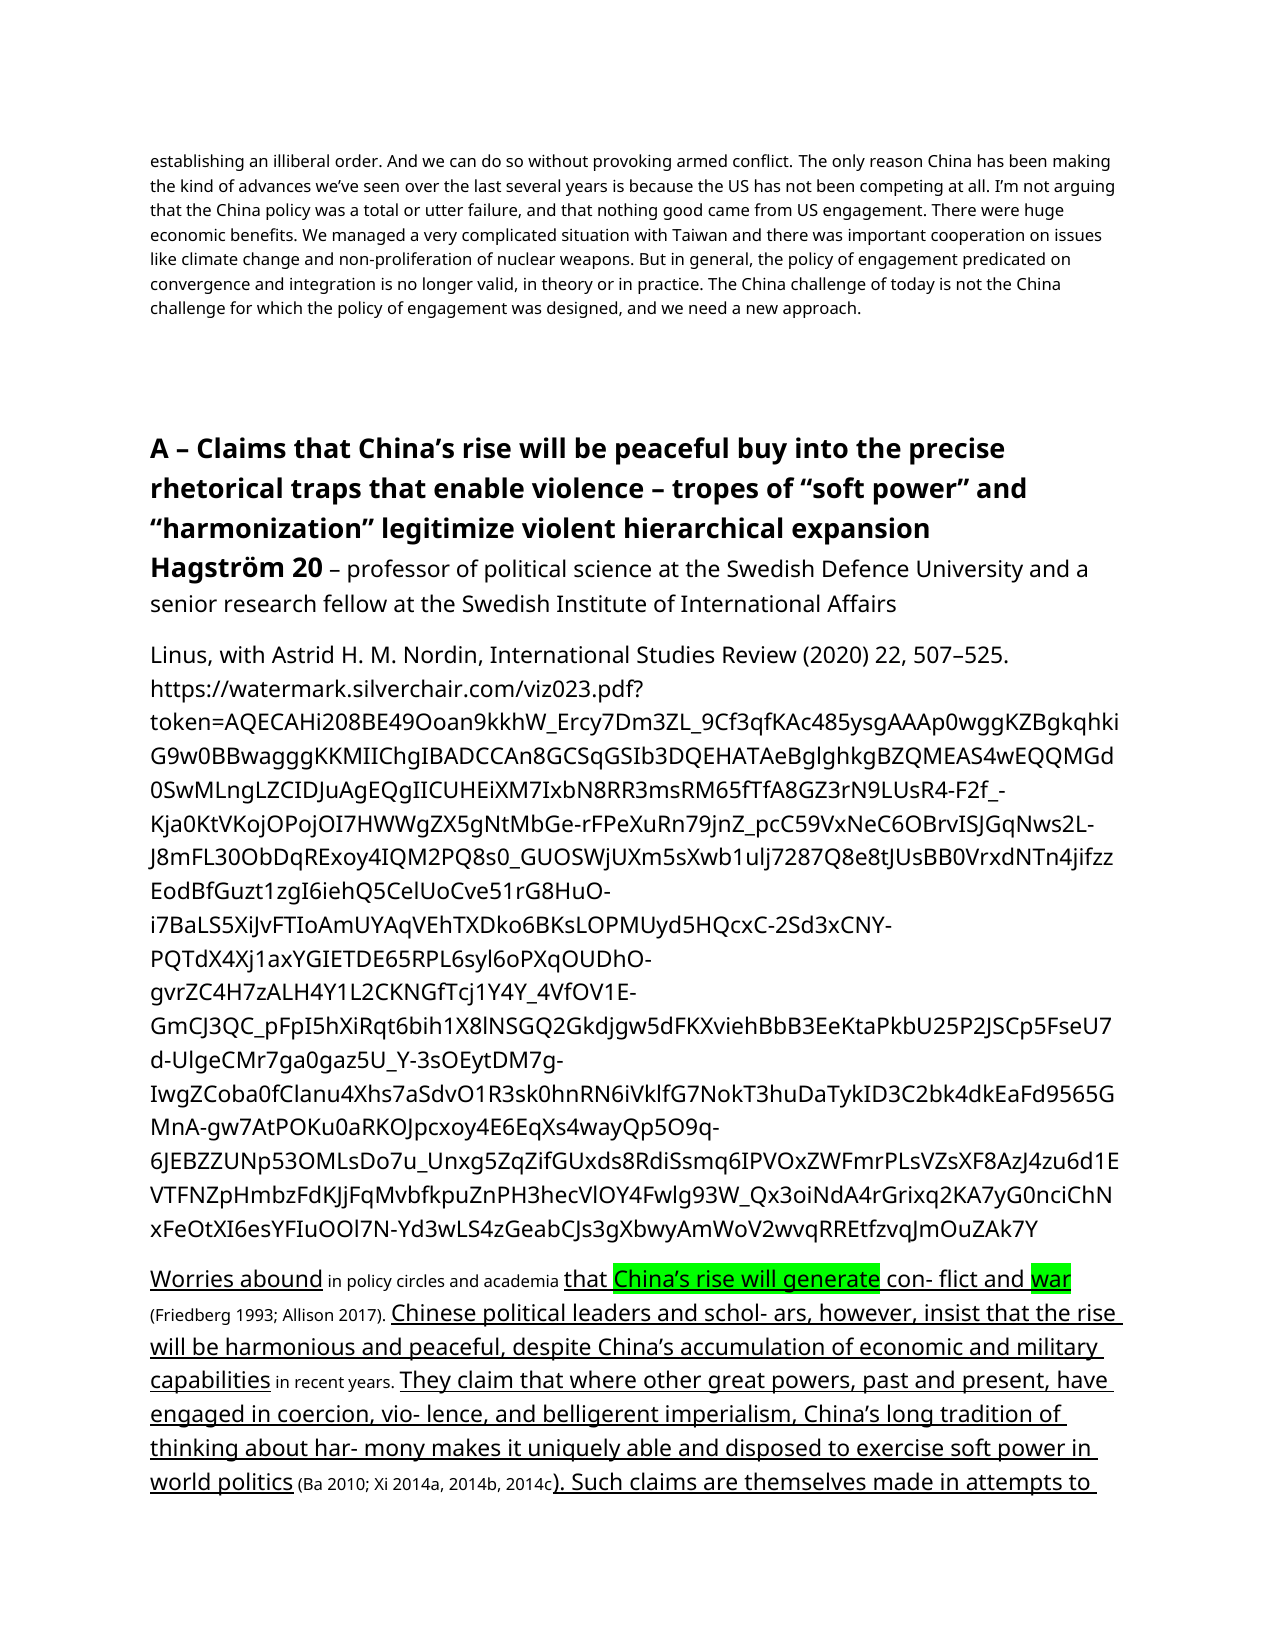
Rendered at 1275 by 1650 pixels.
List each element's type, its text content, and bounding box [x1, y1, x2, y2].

text Hagström 20 – professor of political science at the Swedish Defence University and a senior research fellow at the Swedish Institute of International Affairs [150, 549, 1125, 619]
subtitle A – Claims that China’s rise will be peaceful buy into the precise rhetorical traps that enable violence – tropes of “soft power” and “harmonization” legitimize violent hierarchical expansion [150, 429, 1125, 546]
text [150, 150, 1125, 319]
text Linus, with Astrid H. M. Nordin, International Studies Review (2020) 22, 507–525. https://watermark.silverchair.com/viz023.pdf?token=AQECAHi208BE49Ooan9kkhW_Ercy7Dm3ZL_9Cf3qfKAc485ysgAAAp0wggKZBgkqhkiG9w0BBwagggKKMIIChgIBADCCAn8GCSqGSIb3DQEHATAeBglghkgBZQMEAS4wEQQMGd0SwMLngLZCIDJuAgEQgIICUHEiXM7IxbN8RR3msRM65fTfA8GZ3rN9LUsR4-F2f_-Kja0KtVKojOPojOI7HWWgZX5gNtMbGe-rFPeXuRn79jnZ_pcC59VxNeC6OBrvISJGqNws2L-J8mFL30ObDqRExoy4IQM2PQ8s0_GUOSWjUXm5sXwb1ulj7287Q8e8tJUsBB0VrxdNTn4jifzzEodBfGuzt1zgI6iehQ5CelUoCve51rG8HuO-i7BaLS5XiJvFTIoAmUYAqVEhTXDko6BKsLOPMUyd5HQcxC-2Sd3xCNY-PQTdX4Xj1axYGIETDE65RPL6syl6oPXqOUDhO-gvrZC4H7zALH4Y1L2CKNGfTcj1Y4Y_4VfOV1E-GmCJ3QC_pFpI5hXiRqt6bih1X8lNSGQ2Gkdjgw5dFKXviehBbB3EeKtaPkbU25P2JSCp5FseU7d-UlgeCMr7ga0gaz5U_Y-3sOEytDM7g-IwgZCoba0fClanu4Xhs7aSdvO1R3sk0hnRN6iVklfG7NokT3huDaTykID3C2bk4dkEaFd9565GMnA-gw7AtPOKu0aRKOJpcxoy4E6EqXs4wayQp5O9q-6JEBZZUNp53OMLsDo7u_Unxg5ZqZifGUxds8RdiSsmq6IPVOxZWFmrPLsVZsXF8AzJ4zu6d1EVTFNZpHmbzFdKJjFqMvbfkpuZnPH3hecVlOY4Fwlg93W_Qx3oiNdA4rGrixq2KA7yG0nciChNxFeOtXI6esYFIuOOl7N-Yd3wLS4zGeabCJs3gXbwyAmWoV2wvqRREtfzvqJmOuZAk7Y [150, 639, 1125, 1244]
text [150, 1263, 1125, 1497]
